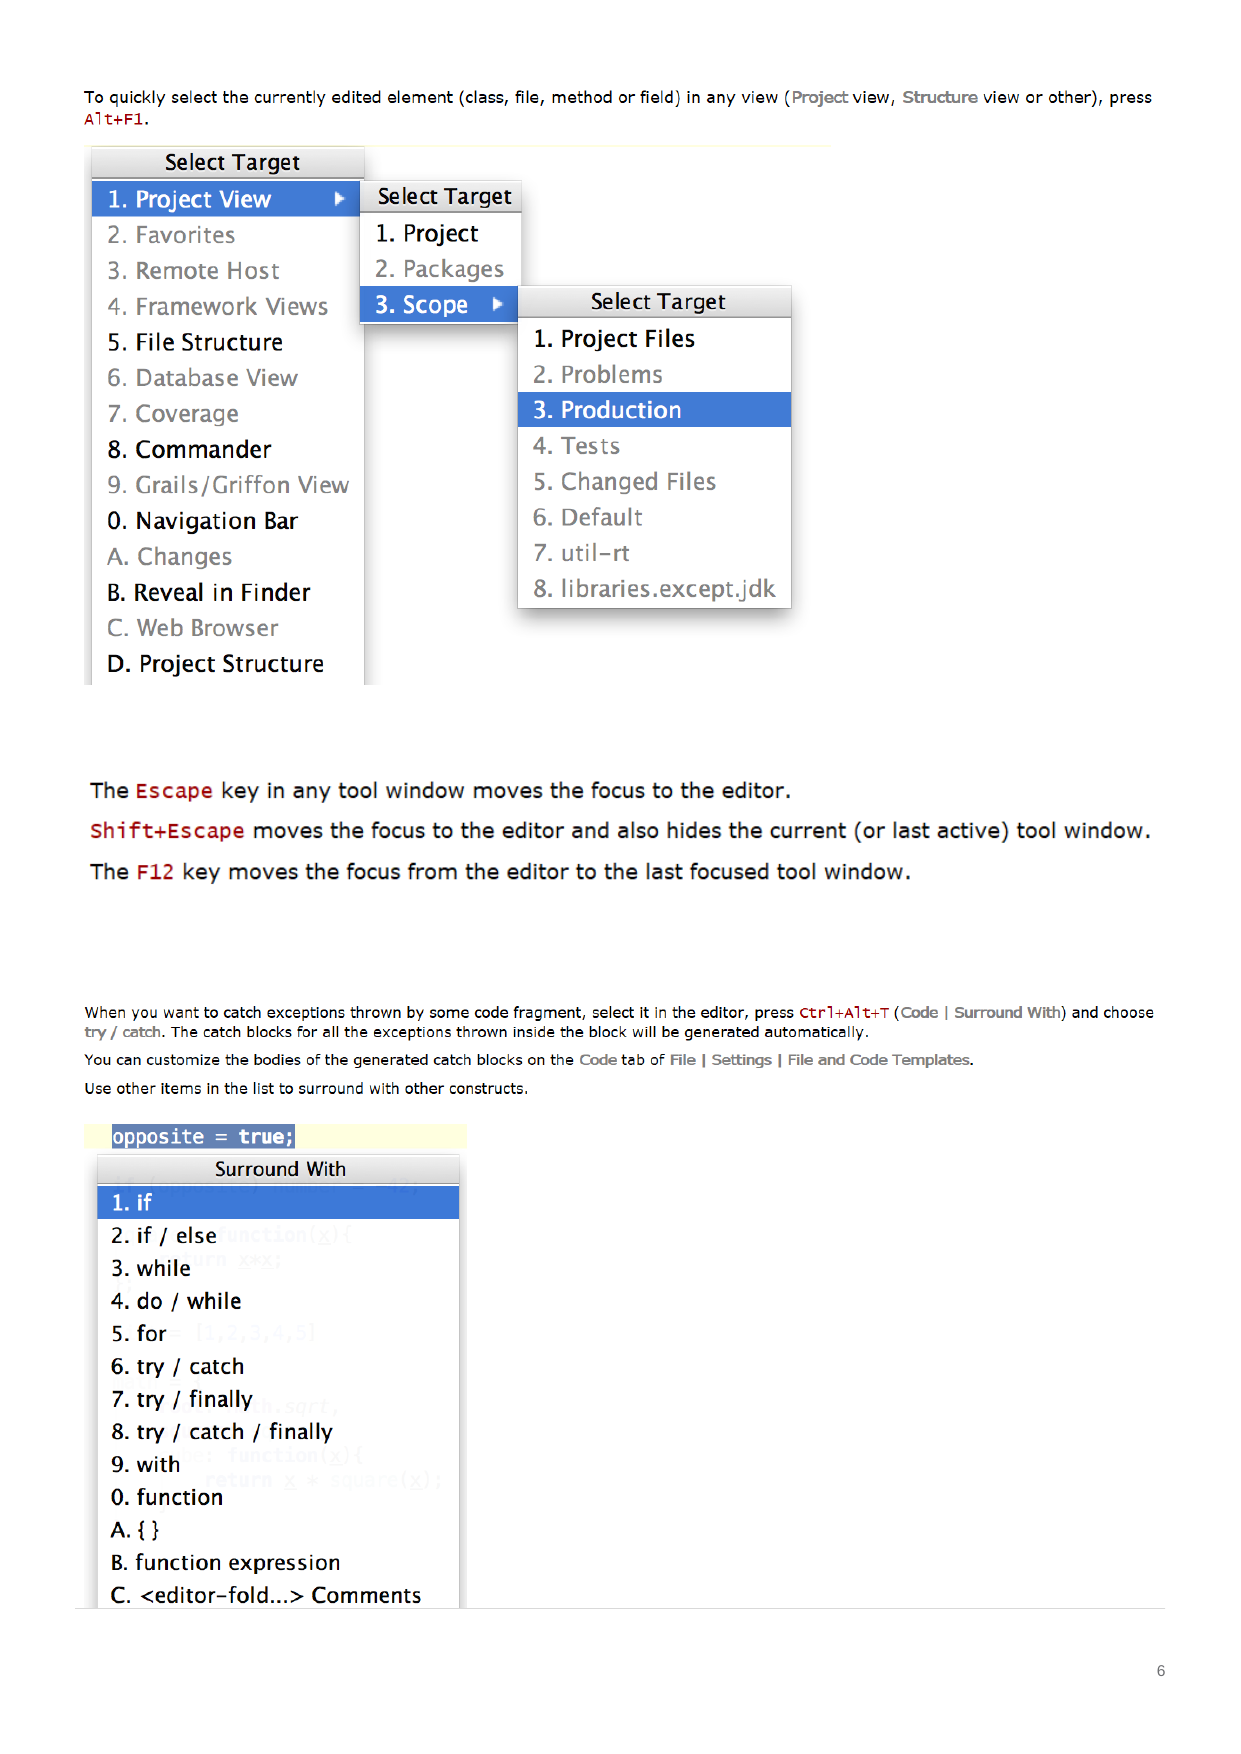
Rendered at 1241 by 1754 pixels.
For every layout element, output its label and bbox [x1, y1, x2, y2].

picture [75, 75, 1166, 685]
picture [75, 764, 1166, 917]
picture [75, 996, 1166, 1609]
